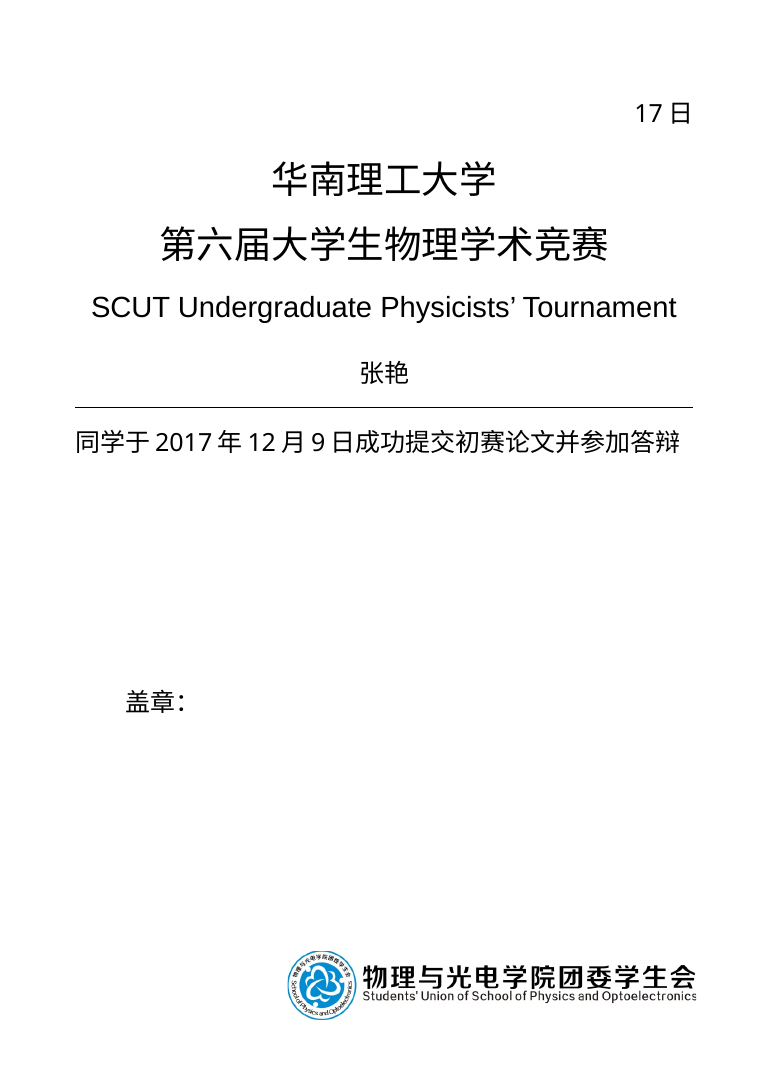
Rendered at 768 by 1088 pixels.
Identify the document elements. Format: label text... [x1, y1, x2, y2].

text SCUT Undergraduate Physicists’ Tournament [75, 274, 693, 339]
picture [287, 951, 697, 1020]
text 华南理工大学 [75, 144, 693, 209]
text 2017年12月17日 [75, 79, 693, 144]
text 张艳 [75, 339, 693, 407]
text 第六届大学生物理学术竞赛 [75, 209, 693, 274]
text 盖章： [75, 668, 693, 733]
text 同学于2017年12月9日成功提交初赛论文并参加答辩 [75, 408, 693, 473]
